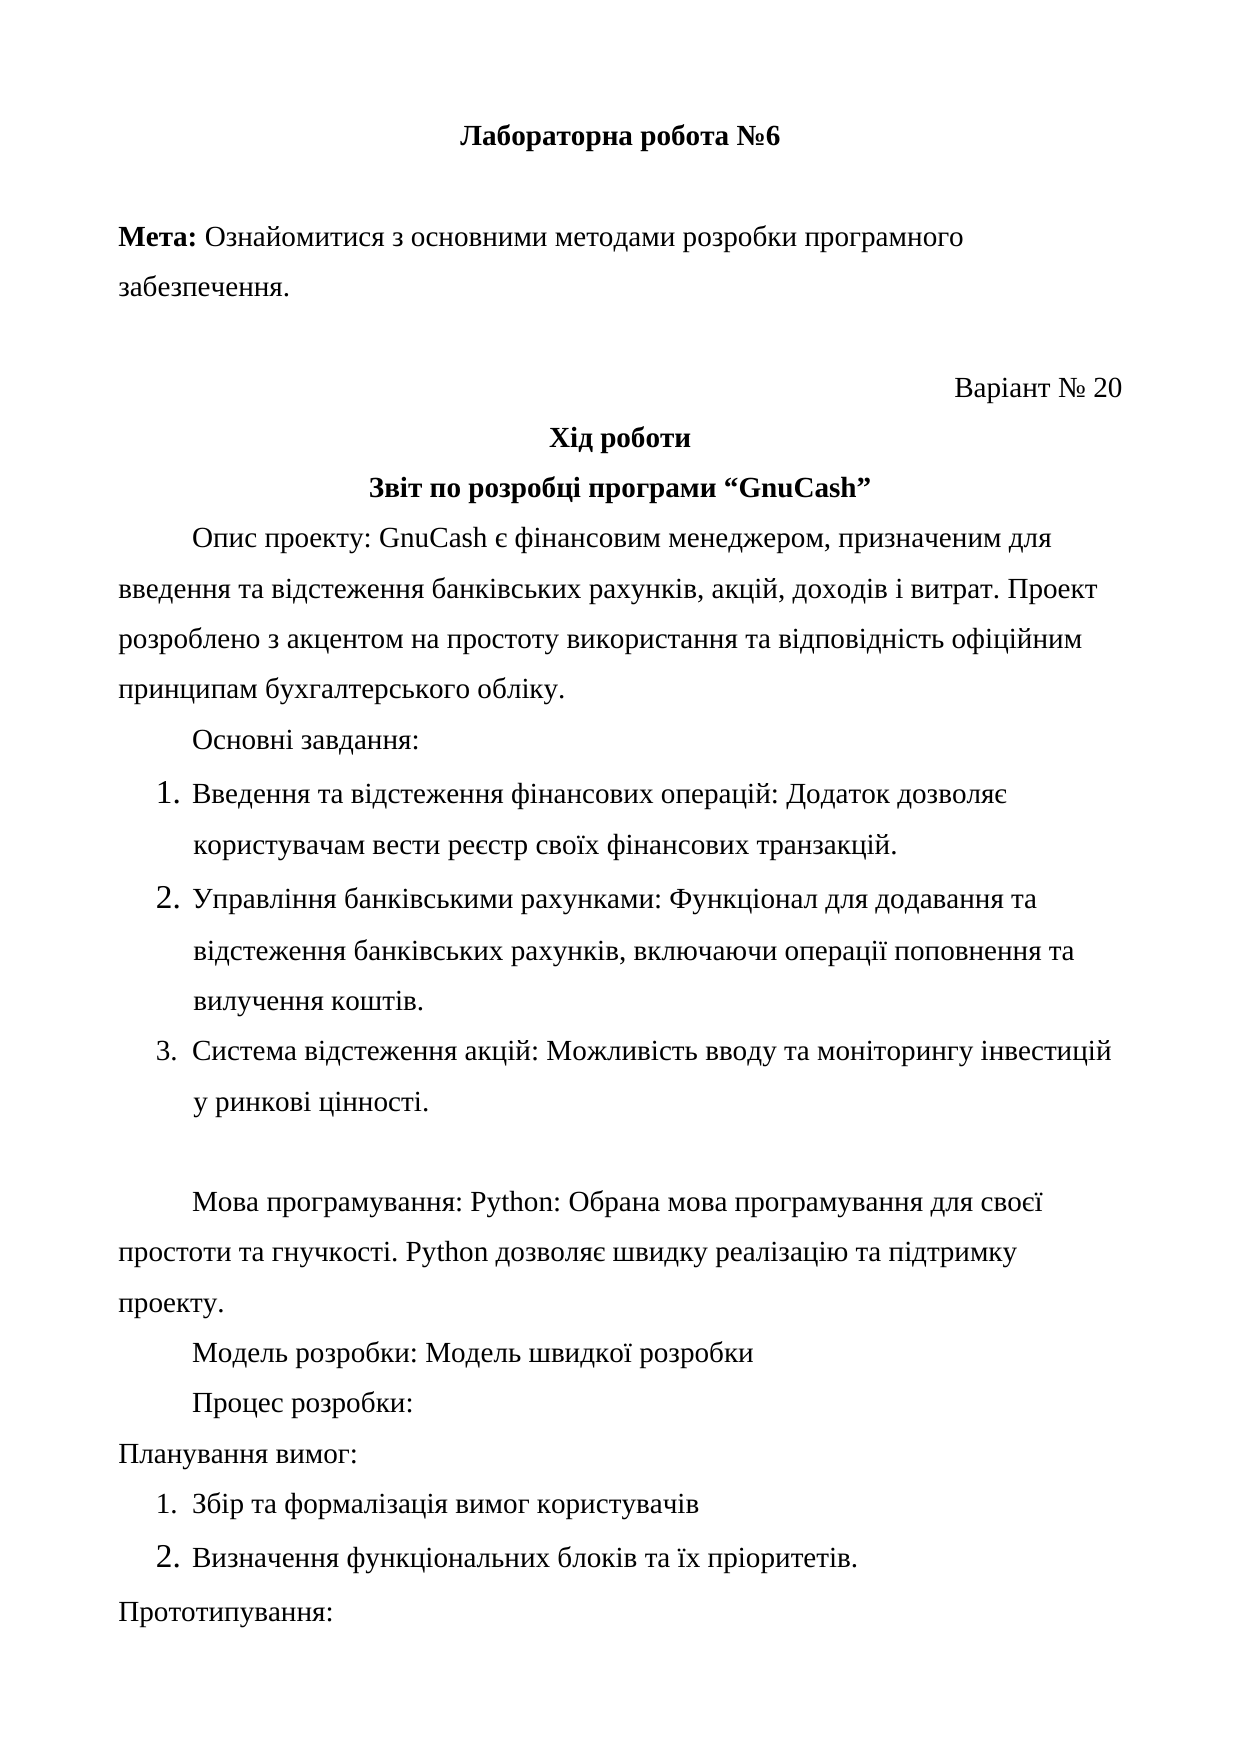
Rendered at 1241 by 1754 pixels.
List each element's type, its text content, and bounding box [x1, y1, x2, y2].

text Основні завдання: [118, 722, 1122, 755]
list Управління банківськими рахунками: Функціонал для додавання та відстеження банківських рахунків, включаючи операції поповнення та вилучення коштів. [156, 878, 1122, 1017]
text Варіант № 20 [118, 370, 1122, 403]
text Планування вимог: [118, 1436, 1122, 1469]
text Лабораторна робота №6 [118, 118, 1122, 152]
text Мова програмування: Python: Обрана мова програмування для своєї простоти та гнучкості. Python дозволяє швидку реалізацію та підтримку [118, 1184, 1122, 1268]
list Введення та відстеження фінансових операцій: Додаток дозволяє користувачам вести реєстр своїх фінансових транзакцій. [156, 772, 1122, 861]
list Визначення функціональних блоків та їх пріоритетів. [156, 1536, 1122, 1575]
list Збір та формалізація вимог користувачів [156, 1486, 1122, 1520]
text Мета: Ознайомитися з основними методами розробки програмного забезпечення. [118, 219, 1122, 303]
text Прототипування: [118, 1594, 1122, 1627]
text Модель розробки: Модель швидкої розробки [118, 1335, 1122, 1369]
list Система відстеження акцій: Можливість вводу та моніторингу інвестицій у ринкові цінності. [156, 1033, 1122, 1117]
text проекту. [118, 1285, 1122, 1318]
text Звіт по розробці програми “GnuCash” [118, 470, 1122, 504]
text Хід роботи [118, 420, 1122, 453]
text Опис проекту: GnuCash є фінансовим менеджером, призначеним для введення та відстеження банківських рахунків, акцій, доходів і витрат. Проект розроблено з акцентом на простоту використання та відповідність офіційним принципам бухгалтерського обліку. [118, 521, 1122, 705]
text Процес розробки: [118, 1386, 1122, 1419]
